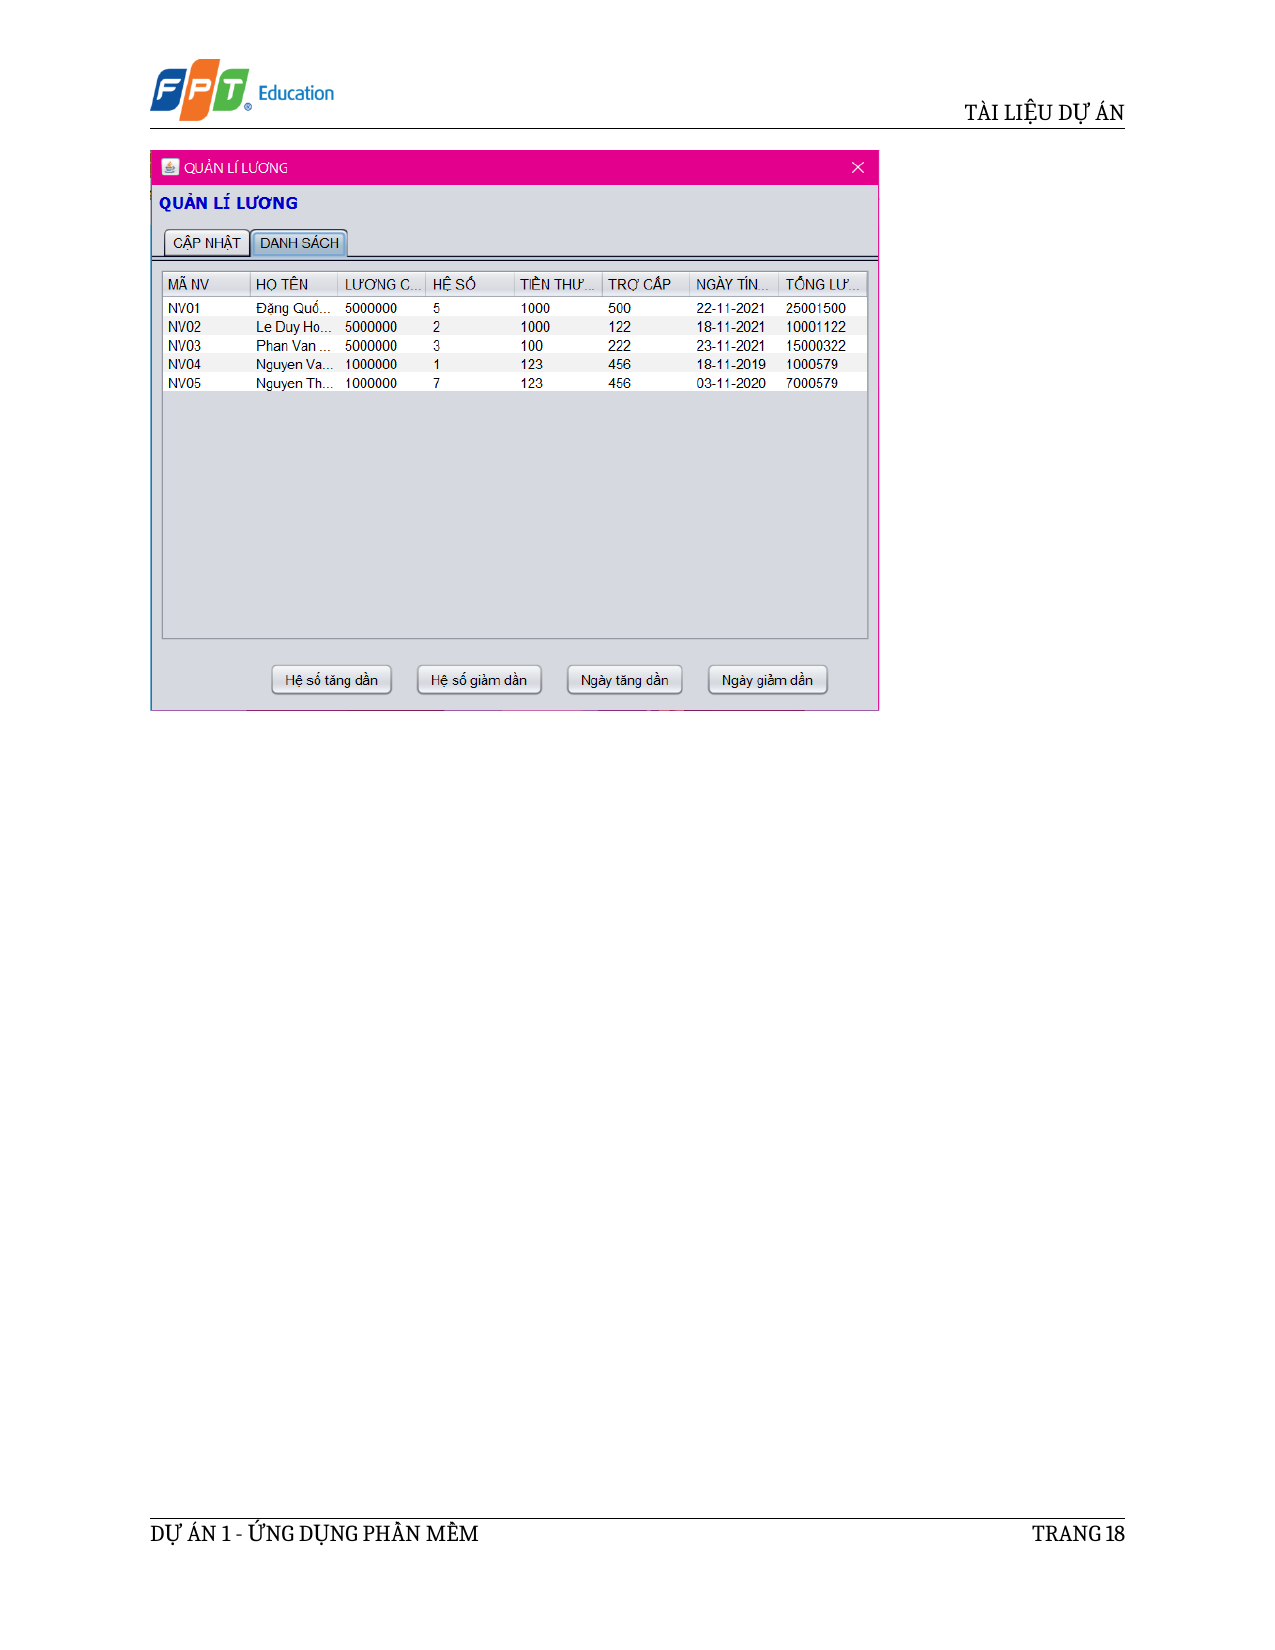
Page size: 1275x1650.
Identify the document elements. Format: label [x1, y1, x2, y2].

picture [150, 150, 880, 711]
picture [150, 59, 336, 121]
